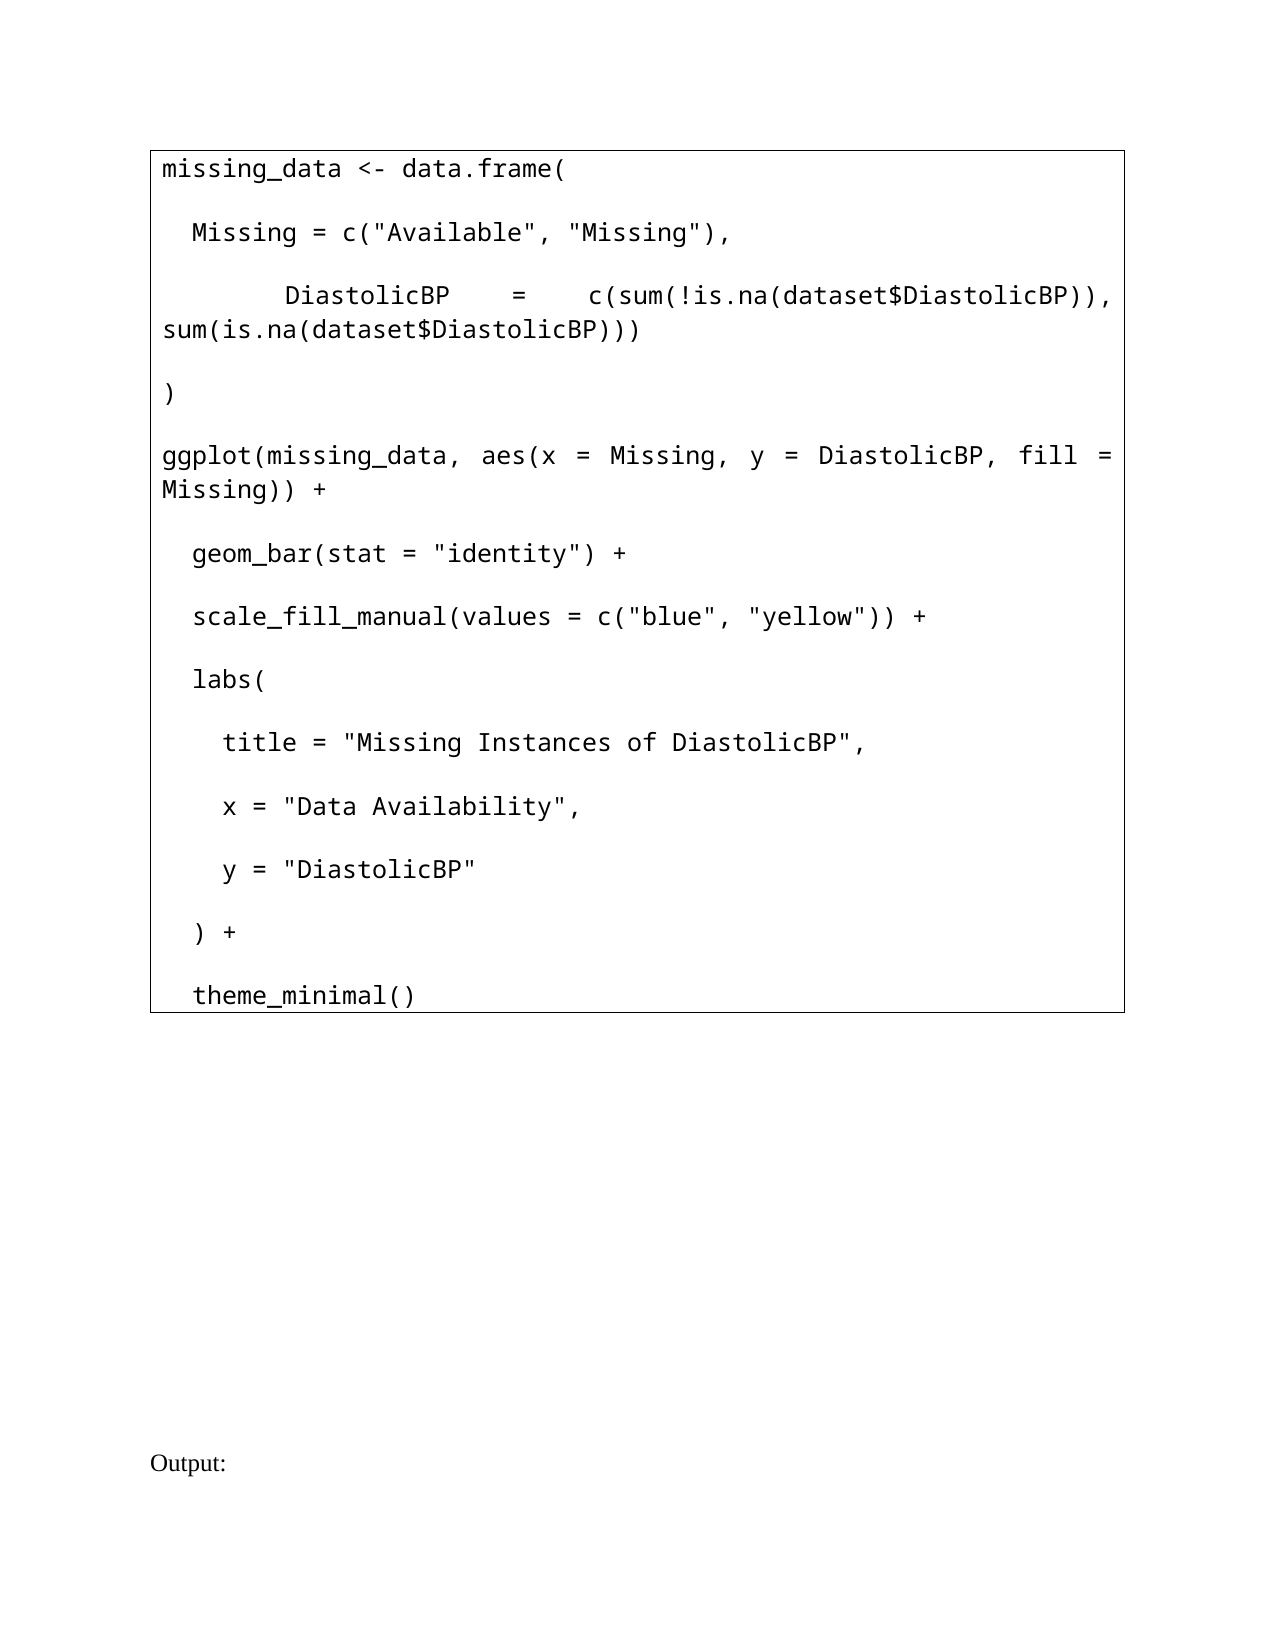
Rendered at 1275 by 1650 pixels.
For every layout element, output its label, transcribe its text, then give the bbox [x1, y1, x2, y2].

text Output: [150, 1448, 1125, 1476]
table_header missing_data <- data.frame( Missing = c("Available", "Missing"), DiastolicBP = c(sum(!is.na(dataset$DiastolicBP)), sum(is.na(dataset$DiastolicBP))) ) ggplot(missing_data, aes(x = Missing, y = DiastolicBP, fill = Missing)) + geom_bar(stat = "identity") + scale_fill_manual(values = c("blue", "yellow")) + labs( title = "Missing Instances of DiastolicBP", x = "Data Availability", y = "DiastolicBP" ) + theme_minimal() [151, 151, 1124, 1012]
